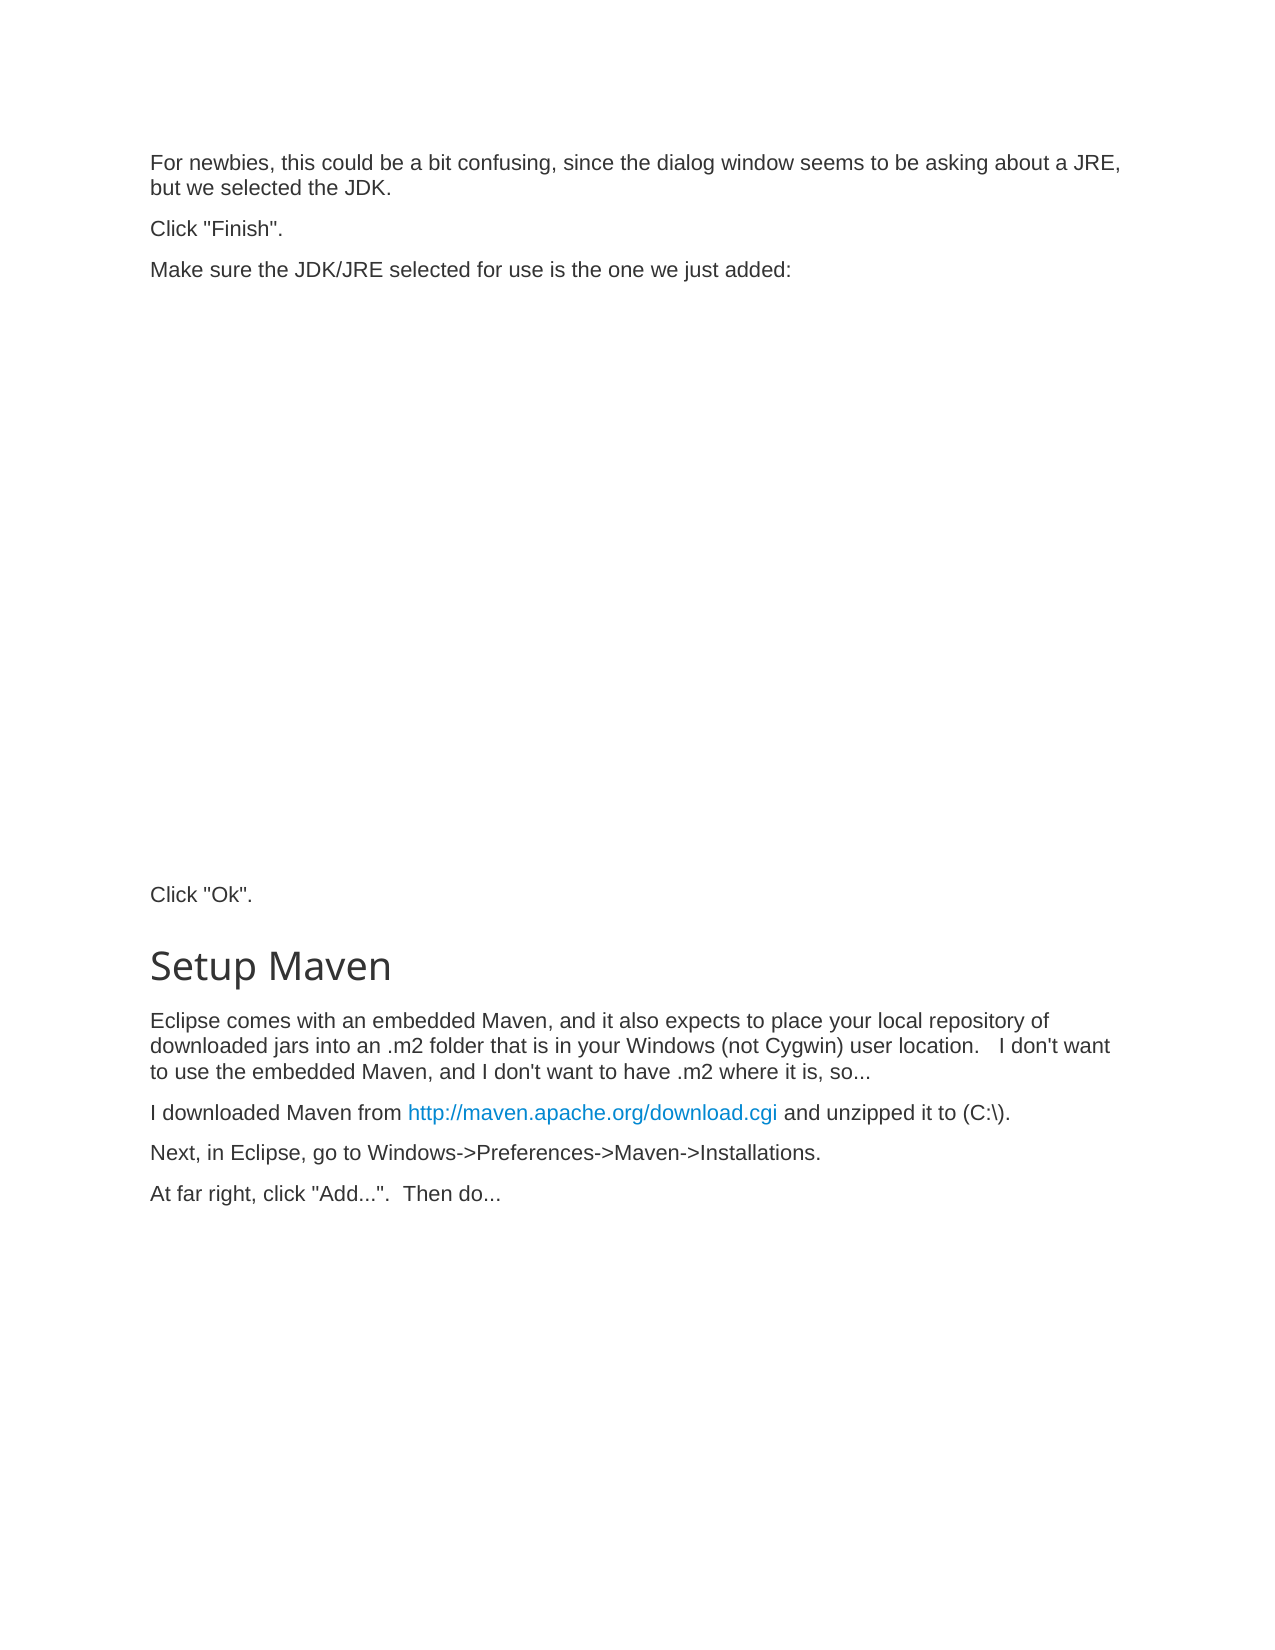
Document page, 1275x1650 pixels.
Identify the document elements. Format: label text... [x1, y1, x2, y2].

text Eclipse comes with an embedded Maven, and it also expects to place your local repository of downloaded jars into an .m2 folder that is in your Windows (not Cygwin) user location. I don't want to use the embedded Maven, and I don't want to have .m2 where it is, so... [150, 1008, 1125, 1084]
text I downloaded Maven from http://maven.apache.org/download.cgi and unzipped it to (C:\). [150, 1099, 1125, 1124]
text Make sure the JDK/JRE selected for use is the one we just added: [150, 257, 1125, 282]
subtitle Setup Maven [150, 938, 1125, 992]
text Click "Ok". [150, 882, 1125, 907]
text Next, in Eclipse, go to Windows->Preferences->Maven->Installations. [150, 1140, 1125, 1165]
text For newbies, this could be a bit confusing, since the dialog window seems to be asking about a JRE, but we selected the JDK. [150, 150, 1125, 200]
text Click "Finish". [150, 216, 1125, 241]
text At far right, click "Add...". Then do... [150, 1181, 1125, 1206]
